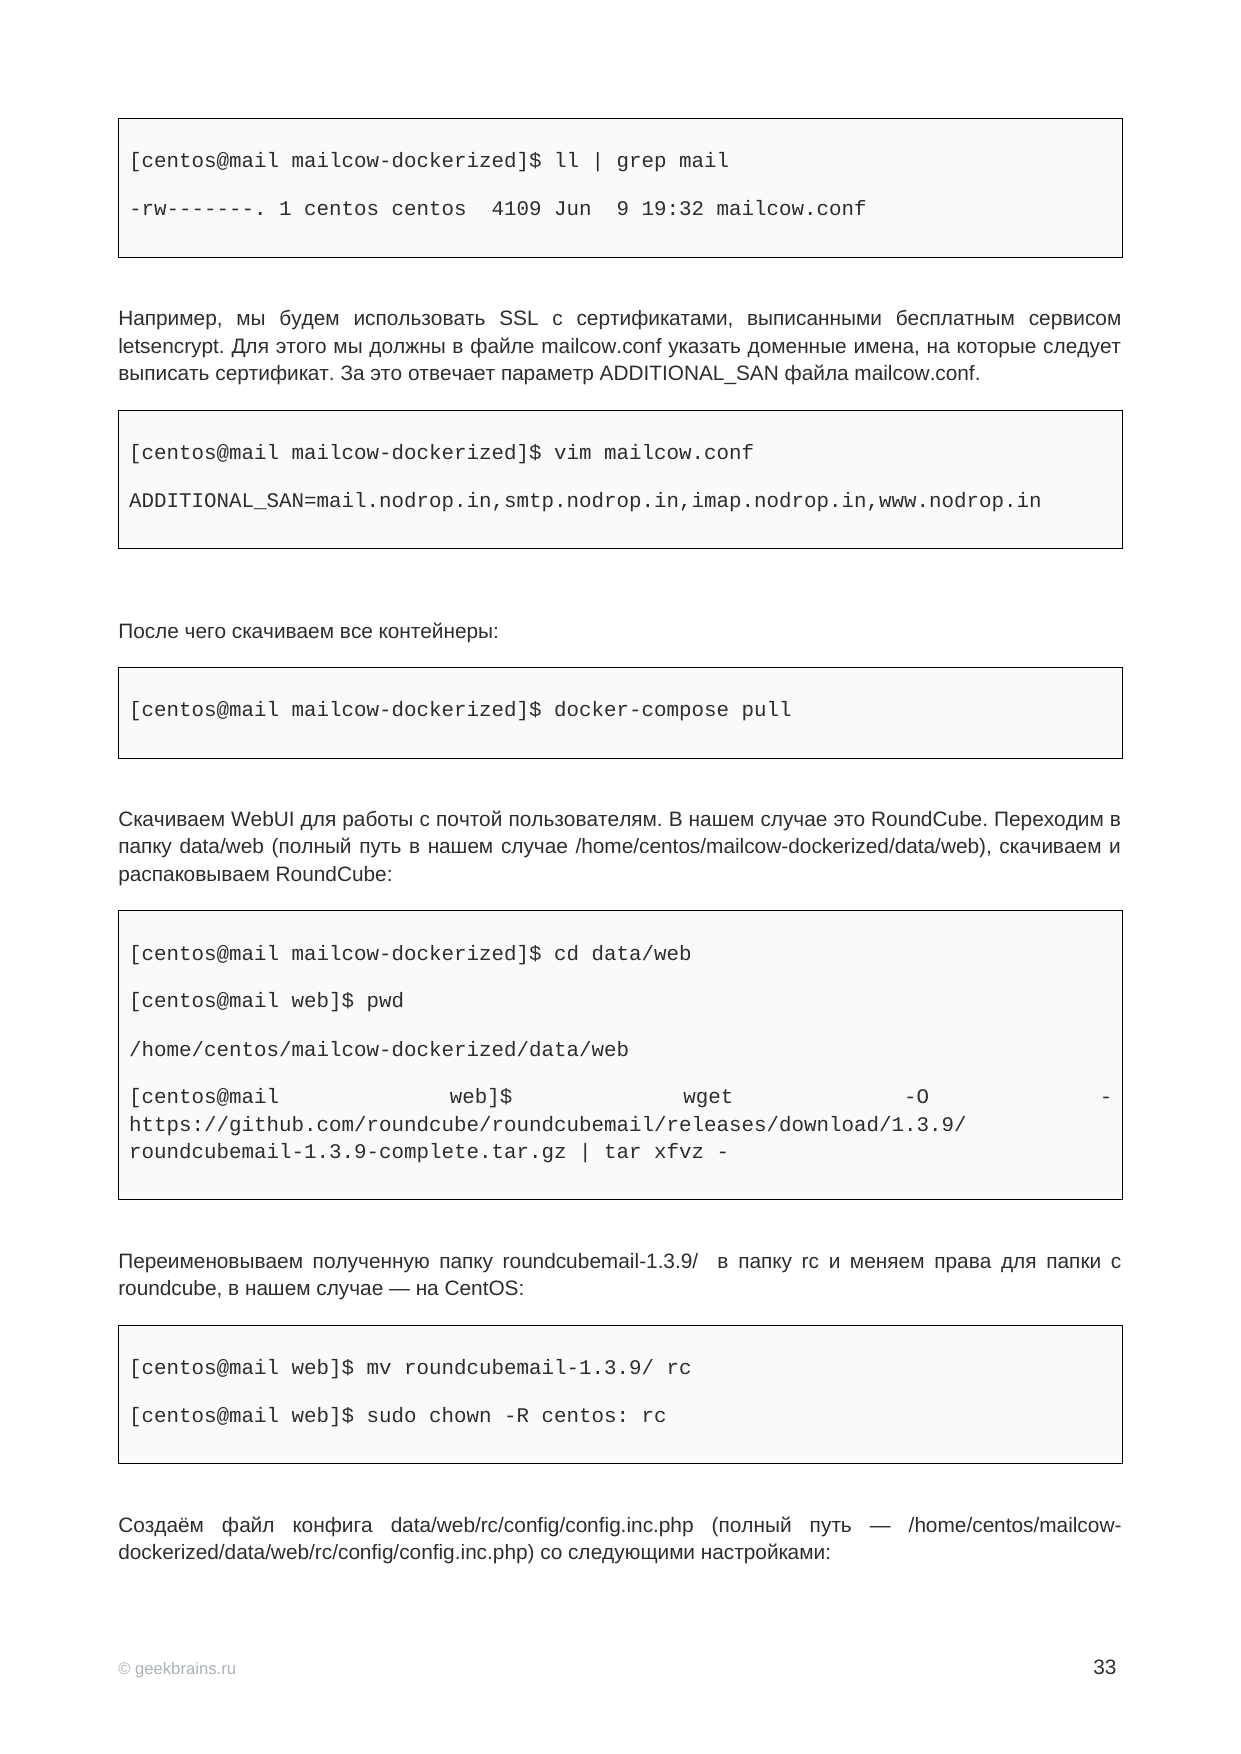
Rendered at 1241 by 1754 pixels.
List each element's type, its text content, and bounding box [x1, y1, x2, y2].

table_header [centos@mail web]$ mv roundcubemail-1.3.9/ rc [centos@mail web]$ sudo chown -R centos: rc [119, 1326, 1122, 1463]
text Переименовываем полученную папку roundcubemail-1.3.9/ в папку rc и меняем права для папки с roundcube, в нашем случае — на CentOS: [118, 1221, 1122, 1300]
table_header [centos@mail mailcow-dockerized]$ vim mailcow.conf ADDITIONAL_SAN=mail.nodrop.in,smtp.nodrop.in,imap.nodrop.in,www.nodrop.in [119, 411, 1122, 548]
table_header [centos@mail mailcow-dockerized]$ ll | grep mail -rw-------. 1 centos centos 4109 Jun 9 19:32 mailcow.conf [119, 119, 1122, 257]
table_header [centos@mail mailcow-dockerized]$ docker-compose pull [119, 668, 1122, 757]
text Создаём файл конфига data/web/rc/config/config.inc.php (полный путь — /home/centos/mailcow-dockerized/data/web/rc/config/config.inc.php) со следующими настройками: [118, 1485, 1122, 1564]
text Скачиваем WebUI для работы с почтой пользователям. В нашем случае это RoundCube. Переходим в папку data/web (полный путь в нашем случае /home/centos/mailcow-dockerized/data/web), скачиваем и распаковываем RoundCube: [118, 779, 1122, 886]
table_header [centos@mail mailcow-dockerized]$ cd data/web [centos@mail web]$ pwd /home/centos/mailcow-dockerized/data/web [centos@mail web]$ wget -O - https://github.com/roundcube/roundcubemail/releases/download/1.3.9/roundcubemail-1.3.9-complete.tar.gz | tar xfvz - [119, 911, 1122, 1199]
text После чего скачиваем все контейнеры: [118, 618, 1122, 642]
text Например, мы будем использовать SSL с сертификатами, выписанными бесплатным сервисом letsencrypt. Для этого мы должны в файле mailcow.conf указать доменные имена, на которые следует выписать сертификат. За это отвечает параметр ADDITIONAL_SAN файла mailcow.conf. [118, 279, 1122, 385]
